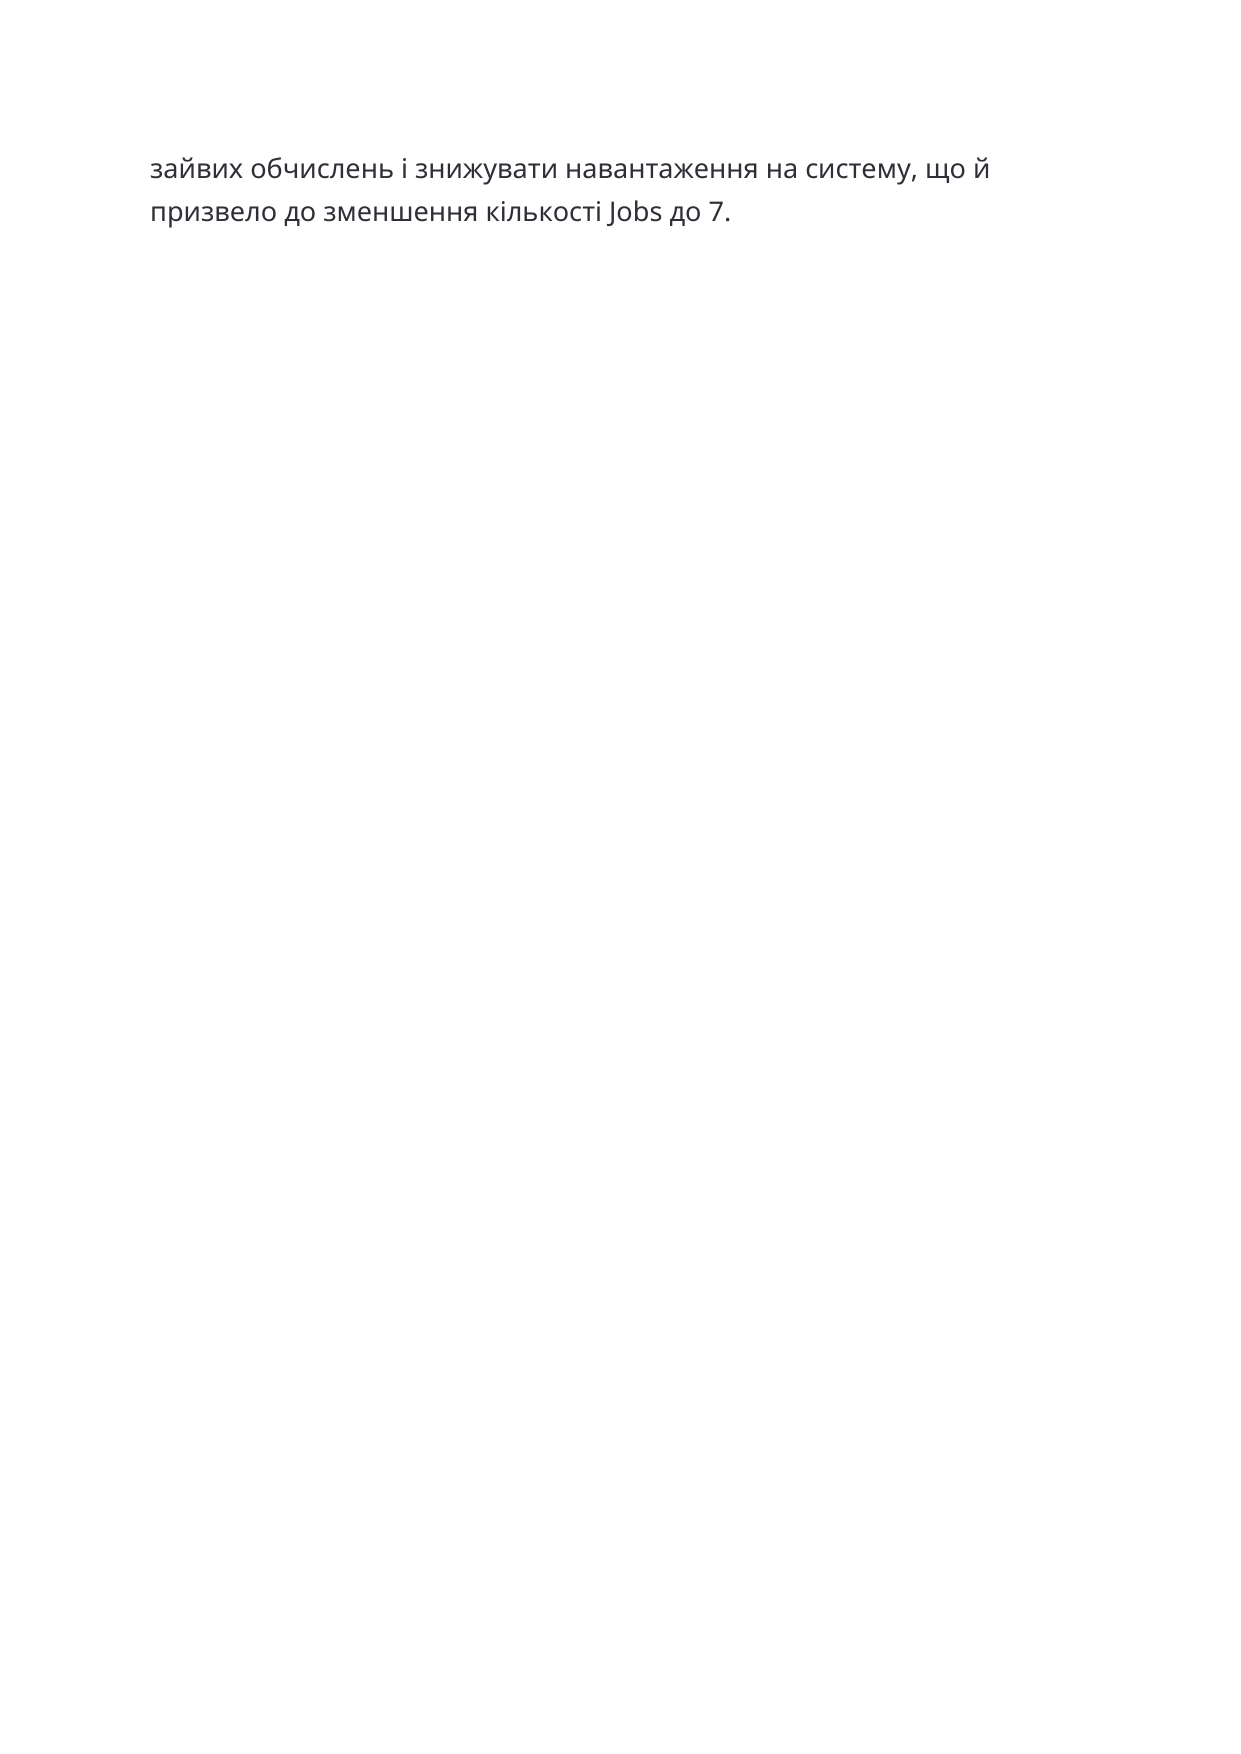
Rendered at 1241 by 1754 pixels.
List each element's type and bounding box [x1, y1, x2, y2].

text [150, 150, 1090, 229]
